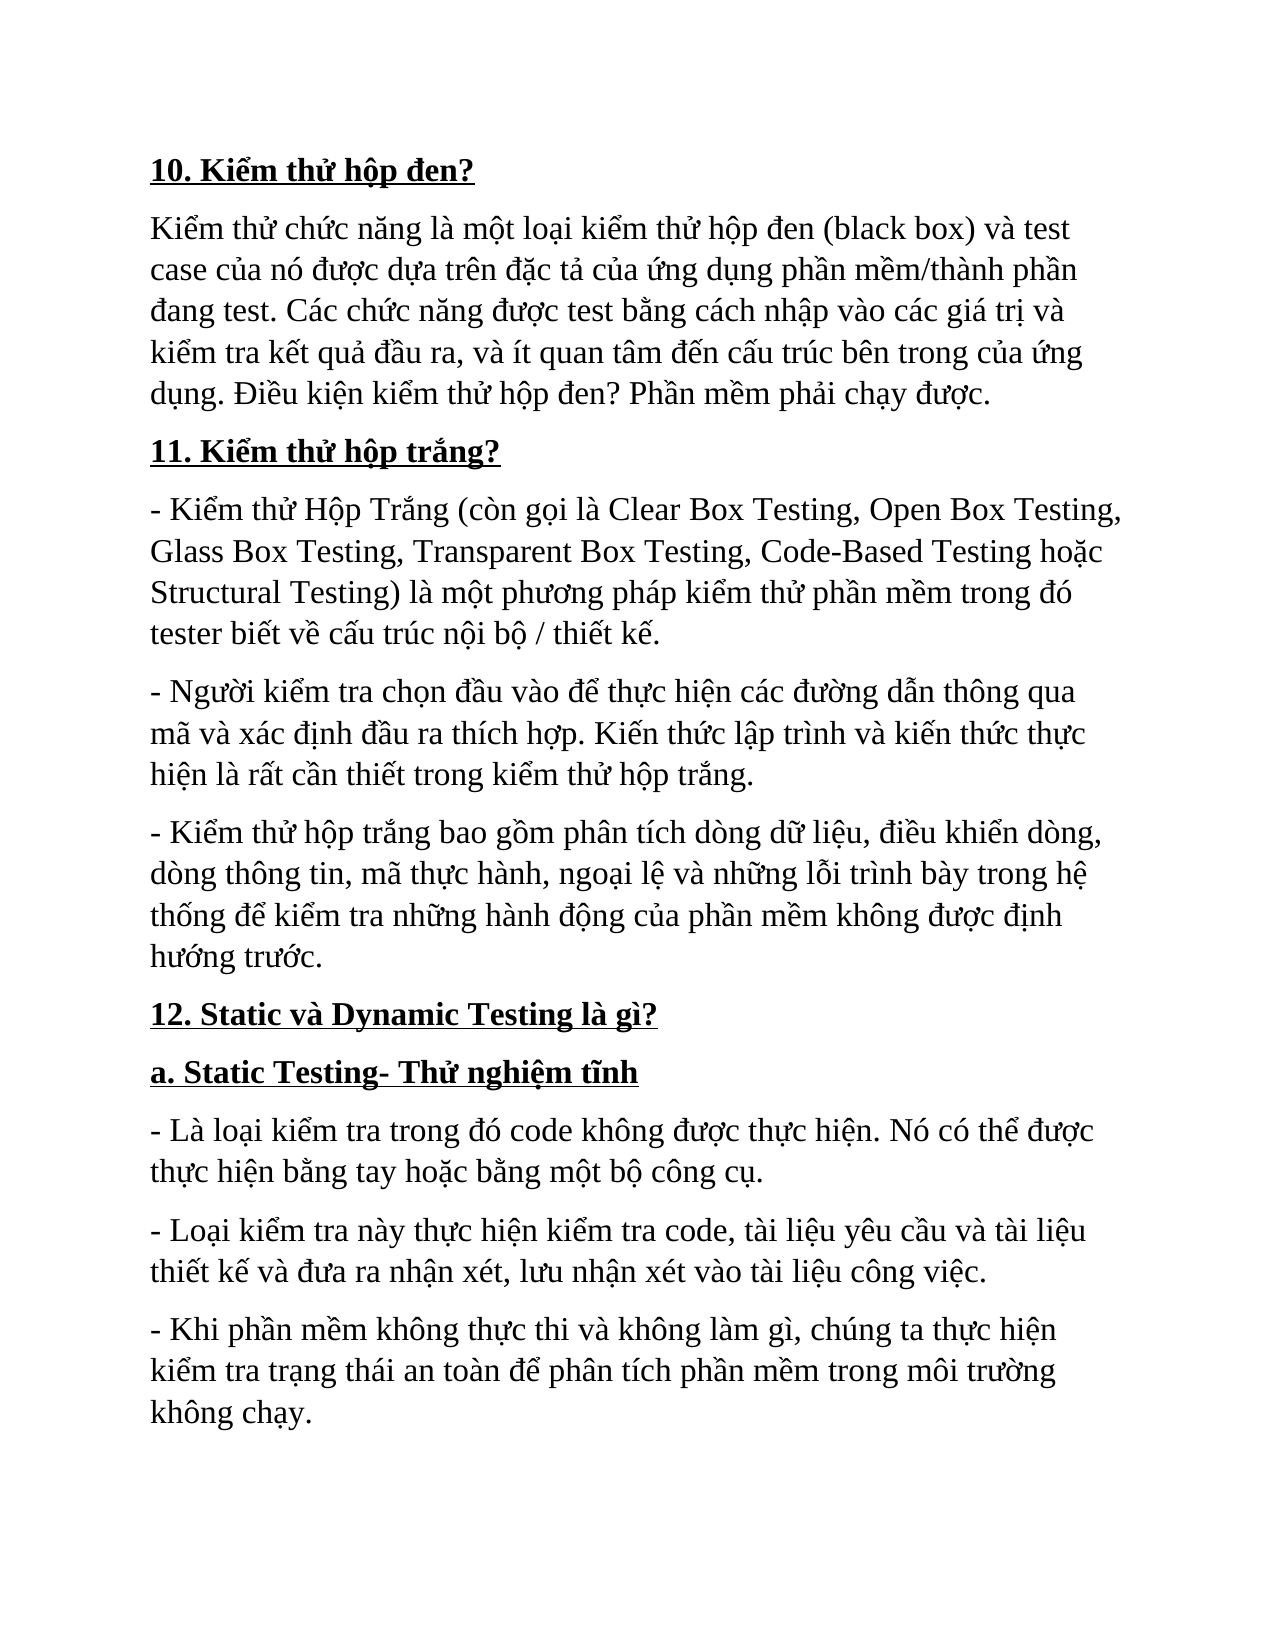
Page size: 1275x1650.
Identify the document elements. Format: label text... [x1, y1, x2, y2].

text 11. Kiểm thử hộp trắng? [150, 431, 1125, 470]
text 10. Kiểm thử hộp đen? [150, 150, 1125, 188]
text Kiểm thử chức năng là một loại kiểm thử hộp đen (black box) và test case của nó được dựa trên đặc tả của ứng dụng phần mềm/thành phần đang test. Các chức năng được test bằng cách nhập vào các giá trị và kiểm tra kết quả đầu ra, và ít quan tâm đến cấu trúc bên trong của ứng dụng. Điều kiện kiểm thử hộp đen? Phần mềm phải chạy được. [150, 208, 1125, 412]
text - Kiểm thử hộp trắng bao gồm phân tích dòng dữ liệu, điều khiển dòng, dòng thông tin, mã thực hành, ngoại lệ và những lỗi trình bày trong hệ thống để kiểm tra những hành động của phần mềm không được định hướng trước. [150, 812, 1125, 975]
text - Loại kiểm tra này thực hiện kiểm tra code, tài liệu yêu cầu và tài liệu thiết kế và đưa ra nhận xét, lưu nhận xét vào tài liệu công việc. [150, 1210, 1125, 1289]
text - Là loại kiểm tra trong đó code không được thực hiện. Nó có thể được thực hiện bằng tay hoặc bằng một bộ công cụ. [150, 1110, 1125, 1190]
text 12. Static và Dynamic Testing là gì? [150, 994, 1125, 1033]
text - Kiểm thử Hộp Trắng (còn gọi là Clear Box Testing, Open Box Testing, Glass Box Testing, Transparent Box Testing, Code-Based Testing hoặc Structural Testing) là một phương pháp kiểm thử phần mềm trong đó tester biết về cấu trúc nội bộ / thiết kế. [150, 489, 1125, 652]
text a. Static Testing- Thử nghiệm tĩnh [150, 1052, 1125, 1091]
text - Khi phần mềm không thực thi và không làm gì, chúng ta thực hiện kiểm tra trạng thái an toàn để phân tích phần mềm trong môi trường không chạy. [150, 1309, 1125, 1430]
text - Người kiểm tra chọn đầu vào để thực hiện các đường dẫn thông qua mã và xác định đầu ra thích hợp. Kiến thức lập trình và kiến thức thực hiện là rất cần thiết trong kiểm thử hộp trắng. [150, 672, 1125, 793]
